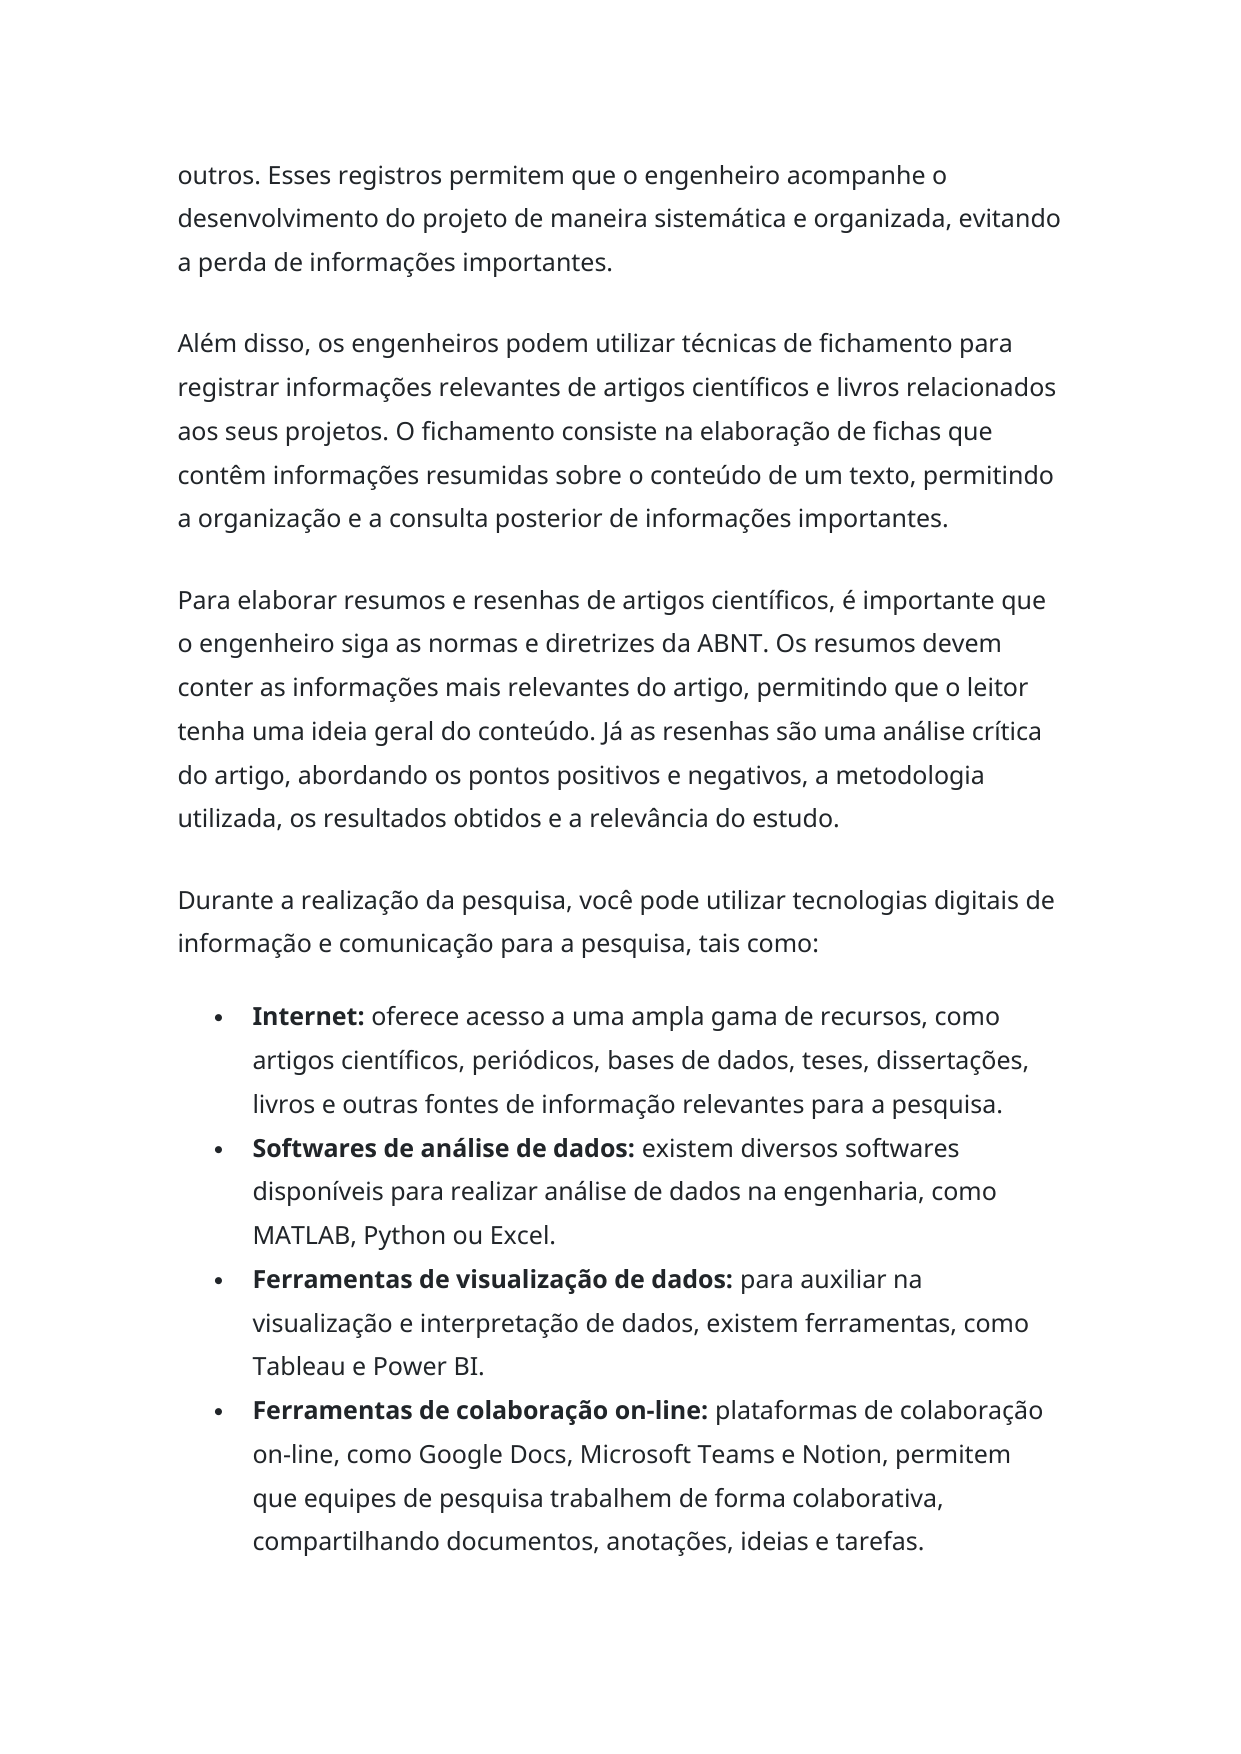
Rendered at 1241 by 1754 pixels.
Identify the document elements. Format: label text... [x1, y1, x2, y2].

list Ferramentas de colaboração on-line: plataformas de colaboração on-line, como Google Docs, Microsoft Teams e Notion, permitem que equipes de pesquisa trabalhem de forma colaborativa, compartilhando documentos, anotações, ideias e tarefas. [215, 1383, 1063, 1558]
text Além disso, os engenheiros podem utilizar técnicas de fichamento para registrar informações relevantes de artigos científicos e livros relacionados aos seus projetos. O fichamento consiste na elaboração de fichas que contêm informações resumidas sobre o conteúdo de um texto, permitindo a organização e a consulta posterior de informações importantes. [177, 316, 1063, 535]
text Para elaborar resumos e resenhas de artigos científicos, é importante que o engenheiro siga as normas e diretrizes da ABNT. Os resumos devem conter as informações mais relevantes do artigo, permitindo que o leitor tenha uma ideia geral do conteúdo. Já as resenhas são uma análise crítica do artigo, abordando os pontos positivos e negativos, a metodologia utilizada, os resultados obtidos e a relevância do estudo. [177, 573, 1063, 835]
list Softwares de análise de dados: existem diversos softwares disponíveis para realizar análise de dados na engenharia, como MATLAB, Python ou Excel. [215, 1121, 1063, 1252]
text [177, 148, 1063, 279]
text Durante a realização da pesquisa, você pode utilizar tecnologias digitais de informação e comunicação para a pesquisa, tais como: [177, 873, 1063, 960]
list Internet: oferece acesso a uma ampla gama de recursos, como artigos científicos, periódicos, bases de dados, teses, dissertações, livros e outras fontes de informação relevantes para a pesquisa. [215, 989, 1063, 1121]
list Ferramentas de visualização de dados: para auxiliar na visualização e interpretação de dados, existem ferramentas, como Tableau e Power BI. [215, 1252, 1063, 1383]
